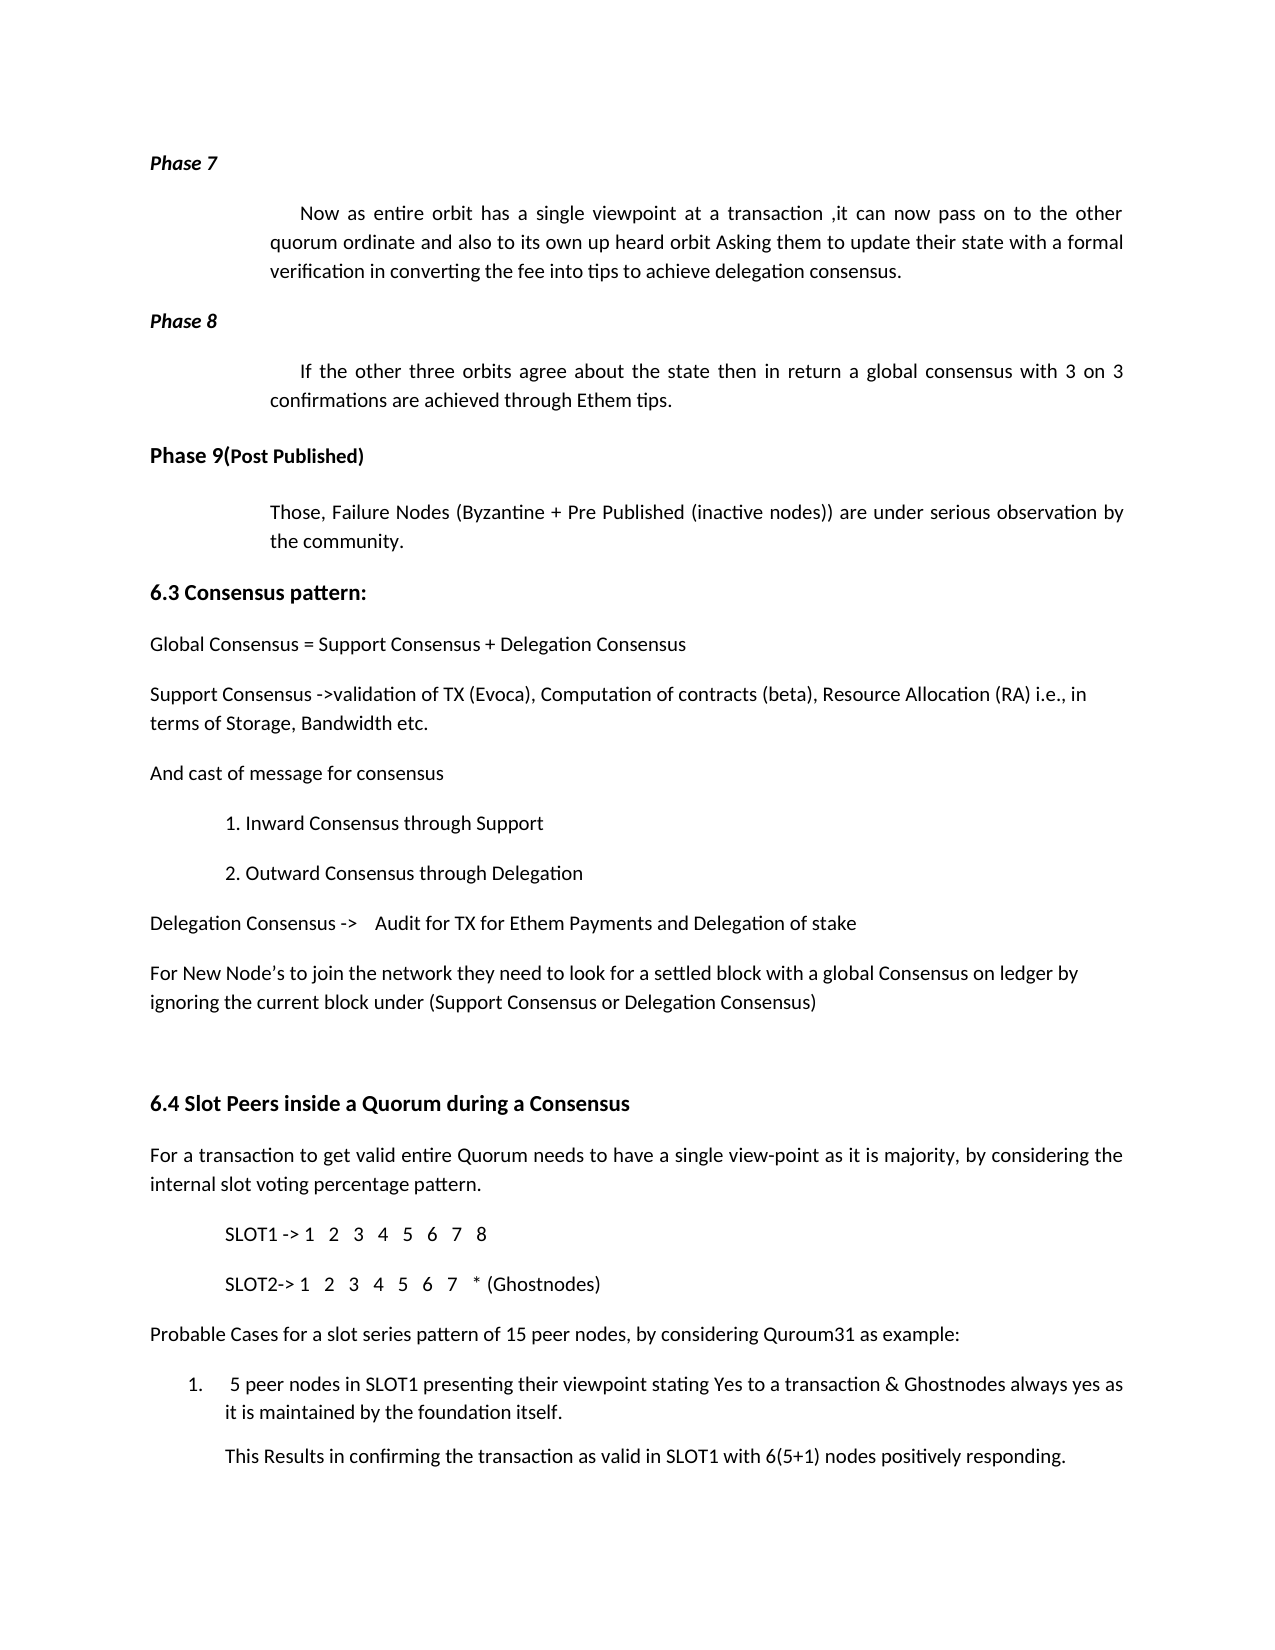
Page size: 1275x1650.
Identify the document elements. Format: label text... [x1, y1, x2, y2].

text 6.3 Consensus pattern: [150, 578, 1125, 606]
text SLOT1 -> 1 2 3 4 5 6 7 8 [225, 1222, 1125, 1247]
text SLOT2-> 1 2 3 4 5 6 7 * (Ghostnodes) [225, 1272, 1125, 1297]
text Phase 9(Post Published) [150, 442, 1125, 470]
text 1. Inward Consensus through Support [150, 810, 1125, 836]
text Delegation Consensus -> Audit for TX for Ethem Payments and Delegation of stake [150, 910, 1125, 936]
text Phase 8 [150, 308, 1125, 334]
list Now as entire orbit has a single viewpoint at a transaction ,it can now pass on to the other quorum ordinate and also to its own up heard orbit Asking them to update their state with a formal verification in converting the fee into tips to achieve delegation consensus. [270, 200, 1125, 284]
text Phase 7 [150, 150, 1125, 175]
list 5 peer nodes in SLOT1 presenting their viewpoint stating Yes to a transaction & Ghostnodes always yes as it is maintained by the foundation itself. [187, 1372, 1125, 1424]
text This Results in confirming the transaction as valid in SLOT1 with 6(5+1) nodes positively responding. [225, 1443, 1125, 1468]
text Probable Cases for a slot series pattern of 15 peer nodes, by considering Quroum31 as example: [150, 1322, 1125, 1347]
text And cast of message for consensus [150, 760, 1125, 786]
text For a transaction to get valid entire Quorum needs to have a single view-point as it is majority, by considering the internal slot voting percentage pattern. [150, 1142, 1125, 1197]
text 2. Outward Consensus through Delegation [150, 860, 1125, 886]
text 6.4 Slot Peers inside a Quorum during a Consensus [150, 1089, 1125, 1117]
text Those, Failure Nodes (Byzantine + Pre Published (inactive nodes)) are under serious observation by the community. [270, 499, 1125, 553]
text For New Node’s to join the network they need to look for a settled block with a global Consensus on ledger by ignoring the current block under (Support Consensus or Delegation Consensus) [150, 960, 1125, 1015]
text Support Consensus ->validation of TX (Evoca), Computation of contracts (beta), Resource Allocation (RA) i.e., in terms of Storage, Bandwidth etc. [150, 681, 1125, 736]
list If the other three orbits agree about the state then in return a global consensus with 3 on 3 confirmations are achieved through Ethem tips. [270, 358, 1125, 413]
text Global Consensus = Support Consensus + Delegation Consensus [150, 631, 1125, 656]
